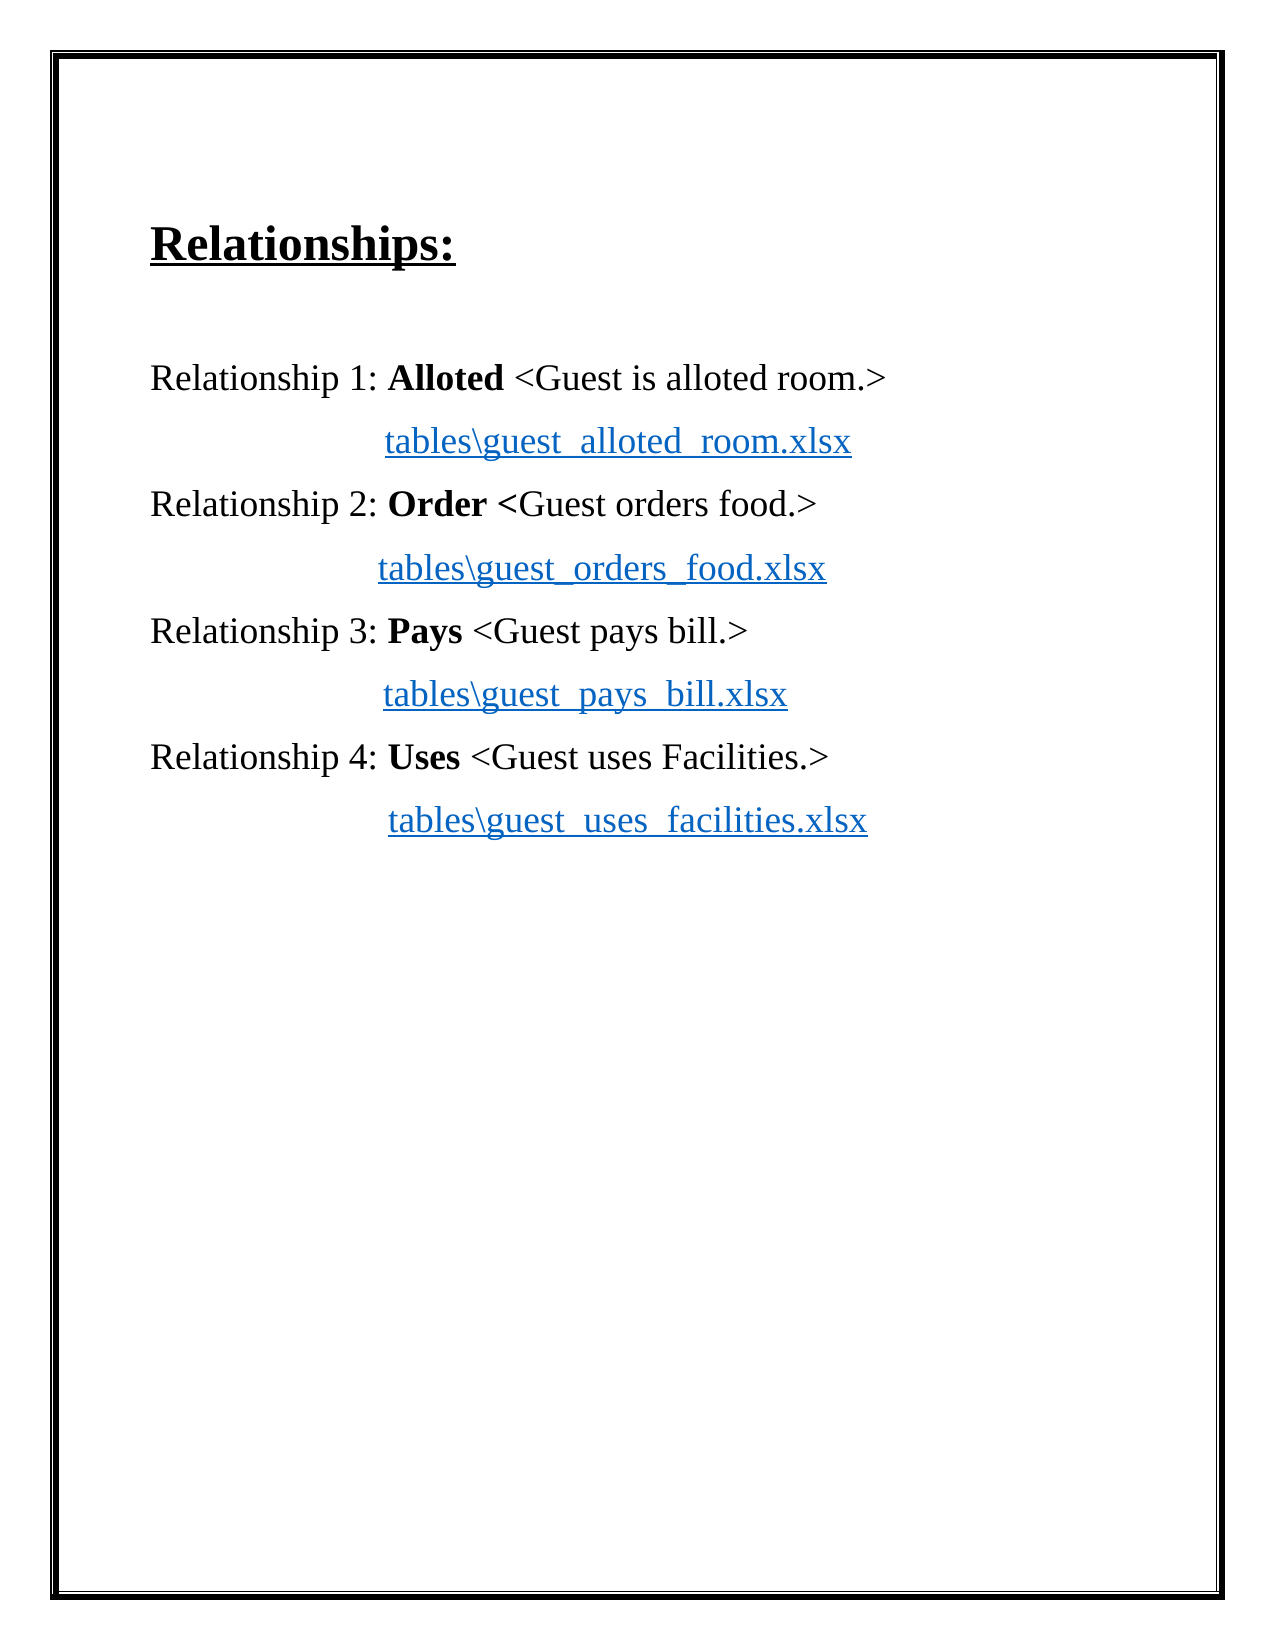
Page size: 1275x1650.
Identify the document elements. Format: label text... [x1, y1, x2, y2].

text Relationships: [150, 213, 1125, 271]
text Relationship 4: Uses <Guest uses Facilities.> [150, 734, 1125, 778]
text tables\guest_uses_facilities.xlsx [225, 798, 1125, 841]
text tables\guest_alloted_room.xlsx [150, 418, 1125, 462]
text tables\guest_pays_bill.xlsx [225, 671, 1125, 714]
text Relationship 1: Alloted <Guest is alloted room.> [150, 355, 1125, 398]
text tables\guest_orders_food.xlsx [225, 545, 1125, 588]
text Relationship 3: Pays <Guest pays bill.> [150, 608, 1125, 651]
text Relationship 2: Order <Guest orders food.> [150, 482, 1125, 525]
